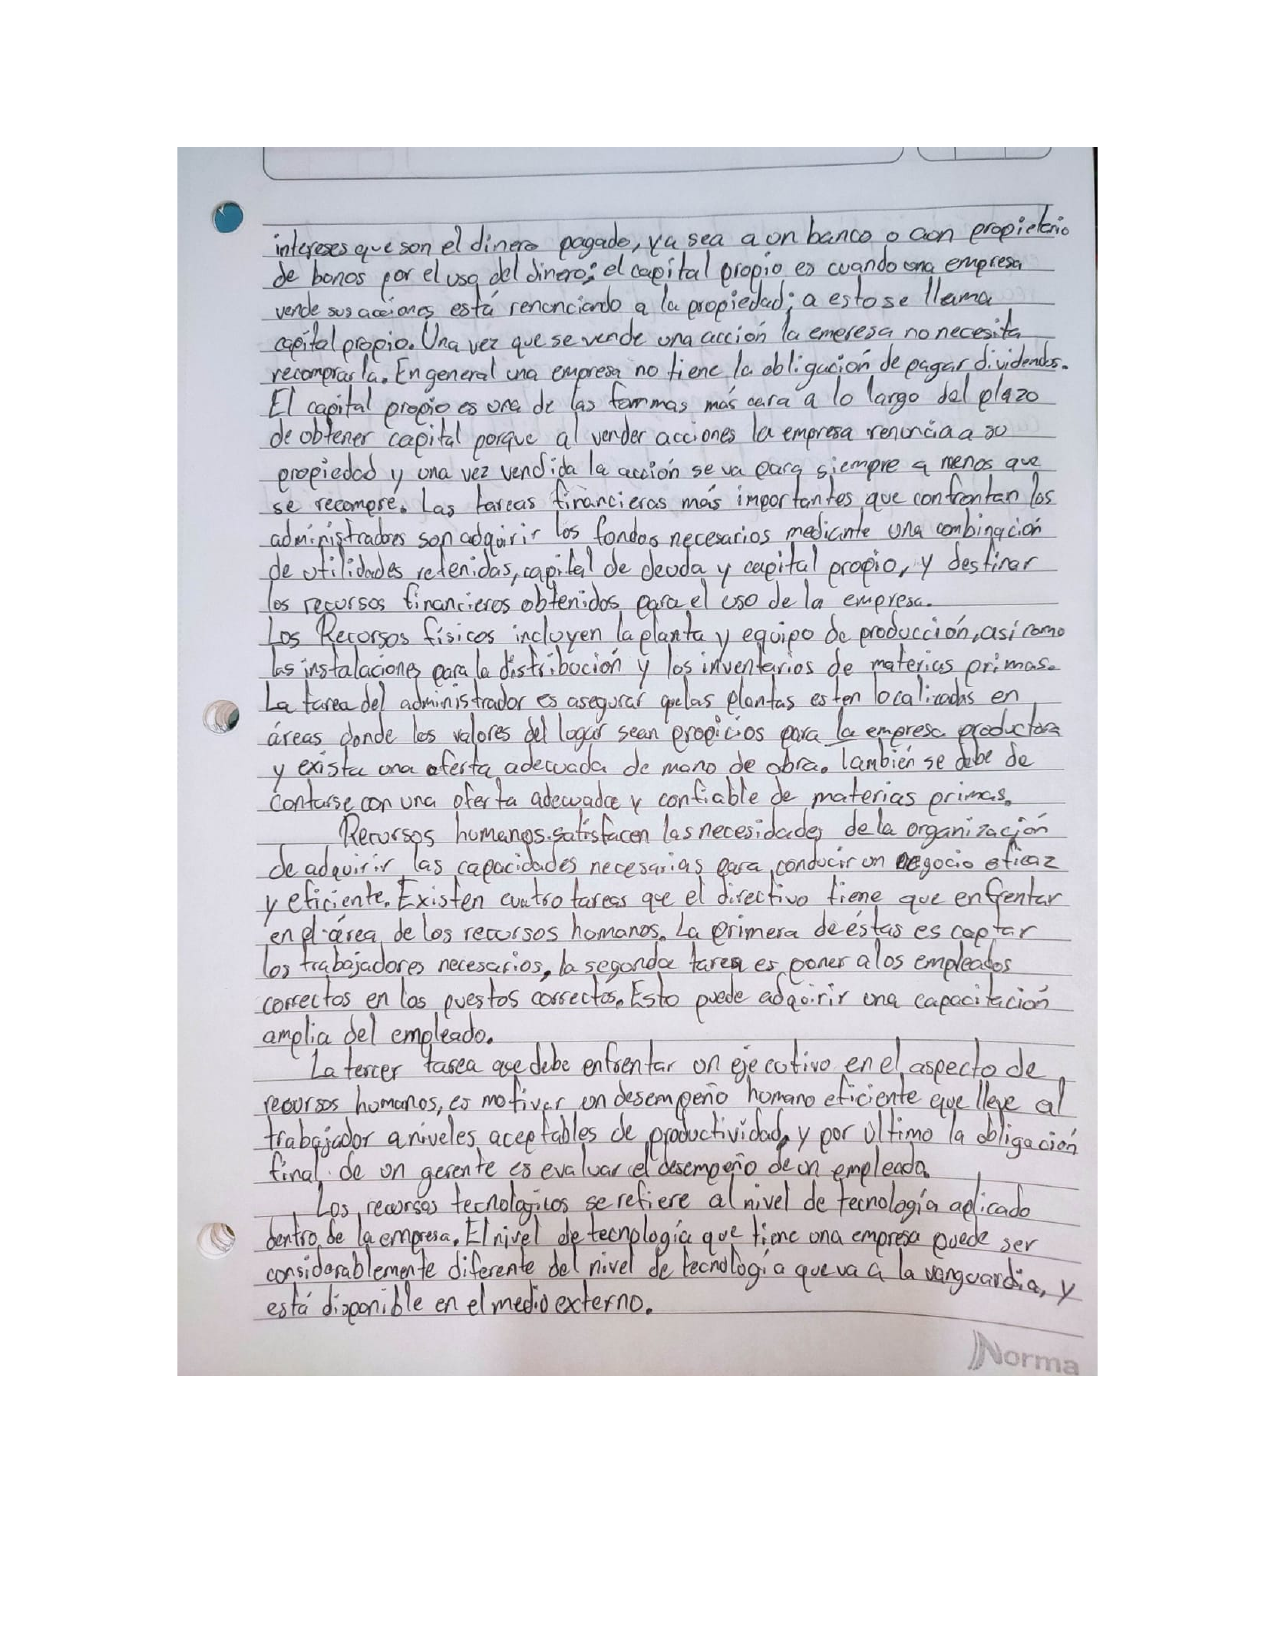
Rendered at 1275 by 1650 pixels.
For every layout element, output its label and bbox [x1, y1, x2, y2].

picture [177, 147, 1098, 1376]
